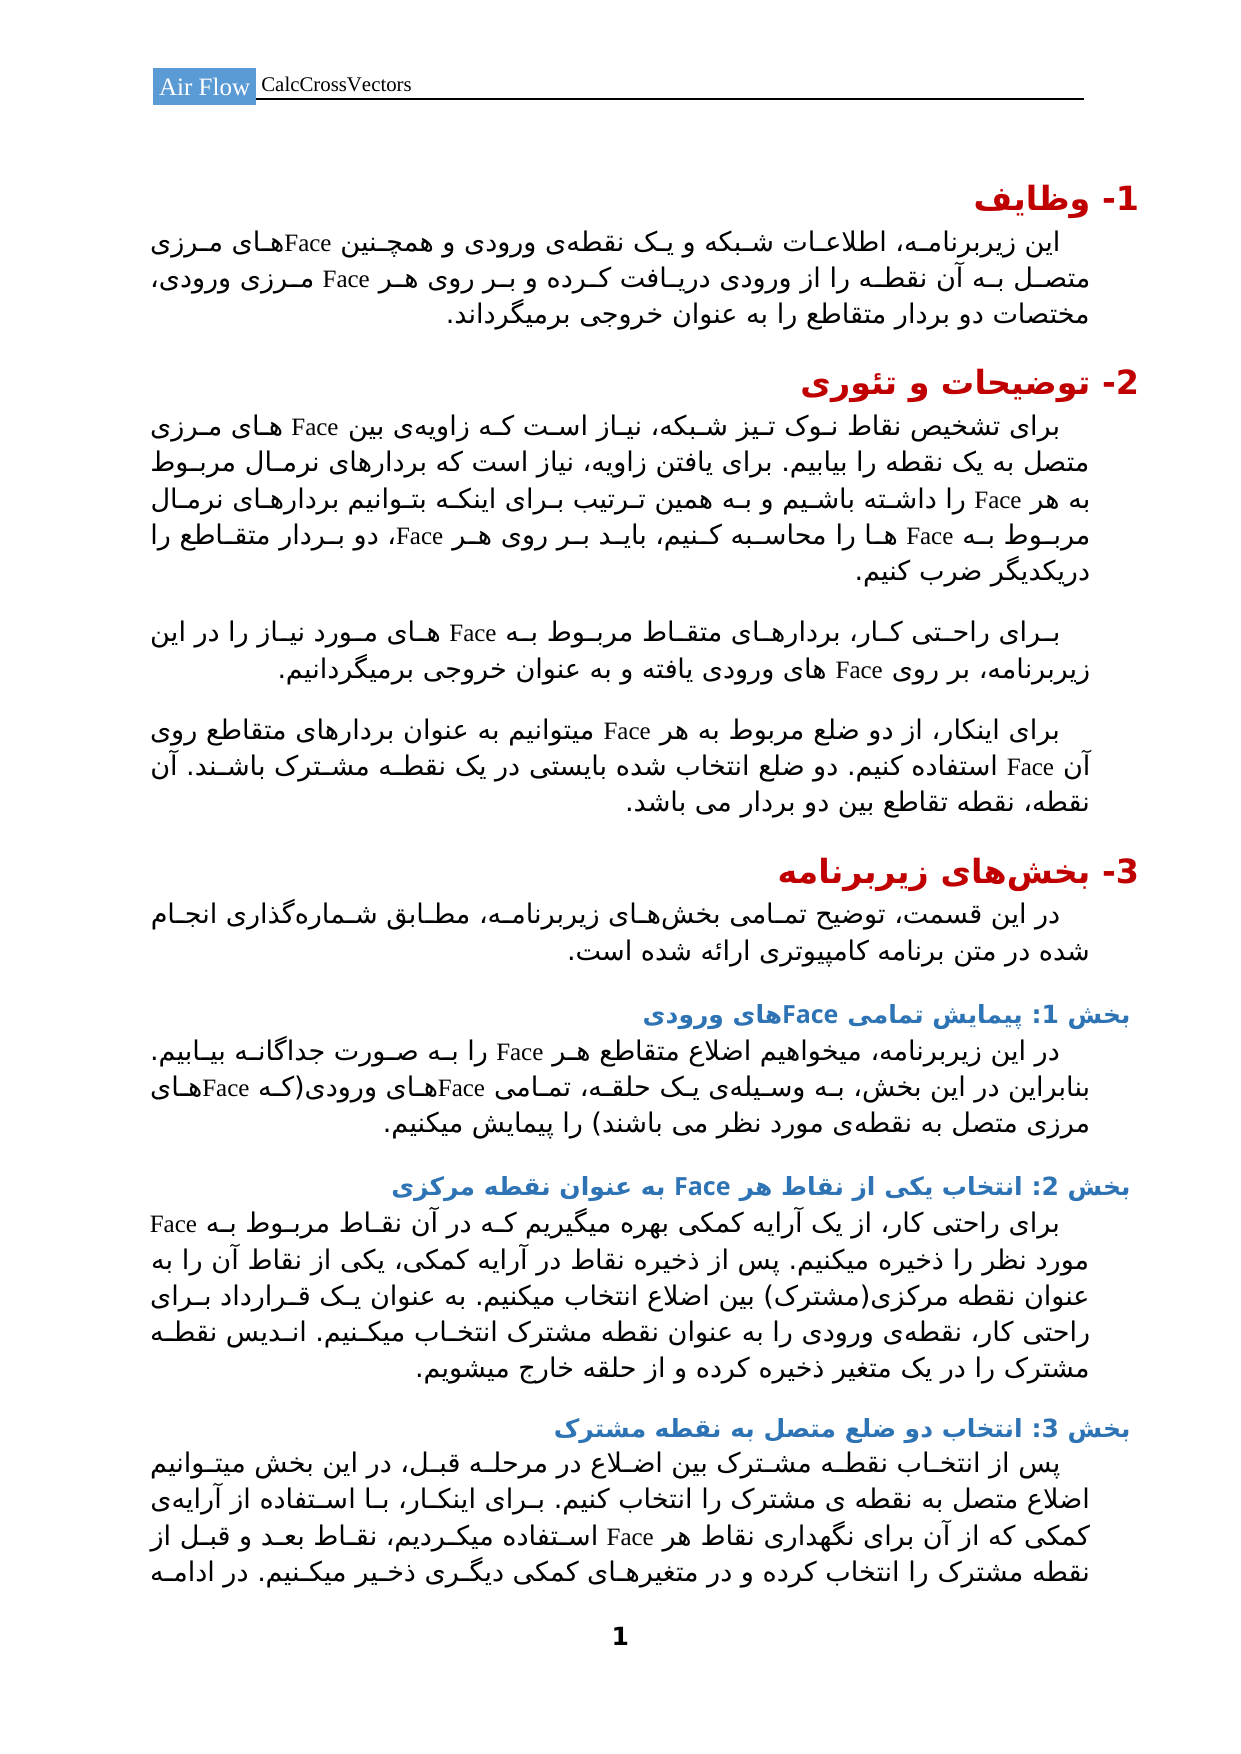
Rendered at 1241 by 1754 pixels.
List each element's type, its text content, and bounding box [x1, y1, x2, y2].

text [150, 1447, 1090, 1588]
text پیمایش تمامی Faceهای ورودی [150, 996, 1023, 1030]
text توضیحات و تئوری [150, 364, 1090, 403]
text در این قسمت، توضیح تمامی بخش‌های زیربرنامه، مطابق شماره‌گذاری انجام شده در متن برنامه کامپیوتری ارائه شده است. [150, 899, 1090, 967]
text انتخاب دو ضلع متصل به نقطه مشترک [150, 1414, 1023, 1443]
text برای تشخیص نقاط نوک تیز شبکه، نیاز است که زاویه‌ی بین Face های مرزی متصل به یک نقطه را بیابیم. برای یافتن زاویه، نیاز است که بردارهای نرمال مربوط به هر Face را داشته باشیم و به همین ترتیب برای اینکه بتوانیم بردارهای نرمال مربوط به Face ها را محاسبه کنیم، باید بر روی هر Face، دو بردار متقاطع را دریکدیگر ضرب کنیم. [150, 410, 1090, 587]
text انتخاب یکی از نقاط هر Face به عنوان نقطه مرکزی [150, 1169, 1023, 1203]
text در این زیربرنامه، میخواهیم اضلاع متقاطع هر Face را به صورت جداگانه بیابیم. بنابراین در این بخش، به وسیله‌ی یک حلقه، تمامی Faceهای ورودی(که Faceهای مرزی متصل به نقطه‌ی مورد نظر می باشند) را پیمایش میکنیم. [150, 1035, 1090, 1139]
text برای راحتی کار، بردارهای متقاط مربوط به Face های مورد نیاز را در این زیربرنامه، بر روی Face های ورودی یافته و به عنوان خروجی برمیگردانیم. [150, 617, 1090, 684]
text این زیربرنامه، اطلاعات شبکه و یک نقطه‌ی ورودی و همچنین Faceهای مرزی متصل به آن نقطه را از ورودی دریافت کرده و بر روی هر Face مرزی ورودی، مختصات دو بردار متقاطع را به عنوان خروجی برمیگرداند. [150, 226, 1090, 330]
text بخش‌های زیربرنامه [150, 852, 1090, 891]
text وظایف [150, 179, 1090, 218]
text برای اینکار، از دو ضلع مربوط به هر Face میتوانیم به عنوان بردارهای متقاطع روی آن Face استفاده کنیم. دو ضلع انتخاب شده بایستی در یک نقطه مشترک باشند. آن نقطه، نقطه تقاطع بین دو بردار می باشد. [150, 714, 1090, 818]
text برای راحتی کار، از یک آرایه کمکی بهره میگیریم که در آن نقاط مربوط به Face مورد نظر را ذخیره میکنیم. پس از ذخیره نقاط در آرایه کمکی، یکی از نقاط آن را به عنوان نقطه مرکزی(مشترک) بین اضلاع انتخاب میکنیم. به عنوان یک قرارداد برای راحتی کار، نقطه‌ی ورودی را به عنوان نقطه مشترک انتخاب میکنیم. اندیس نقطه مشترک را در یک متغیر ذخیره کرده و از حلقه خارج میشویم. [150, 1208, 1090, 1384]
